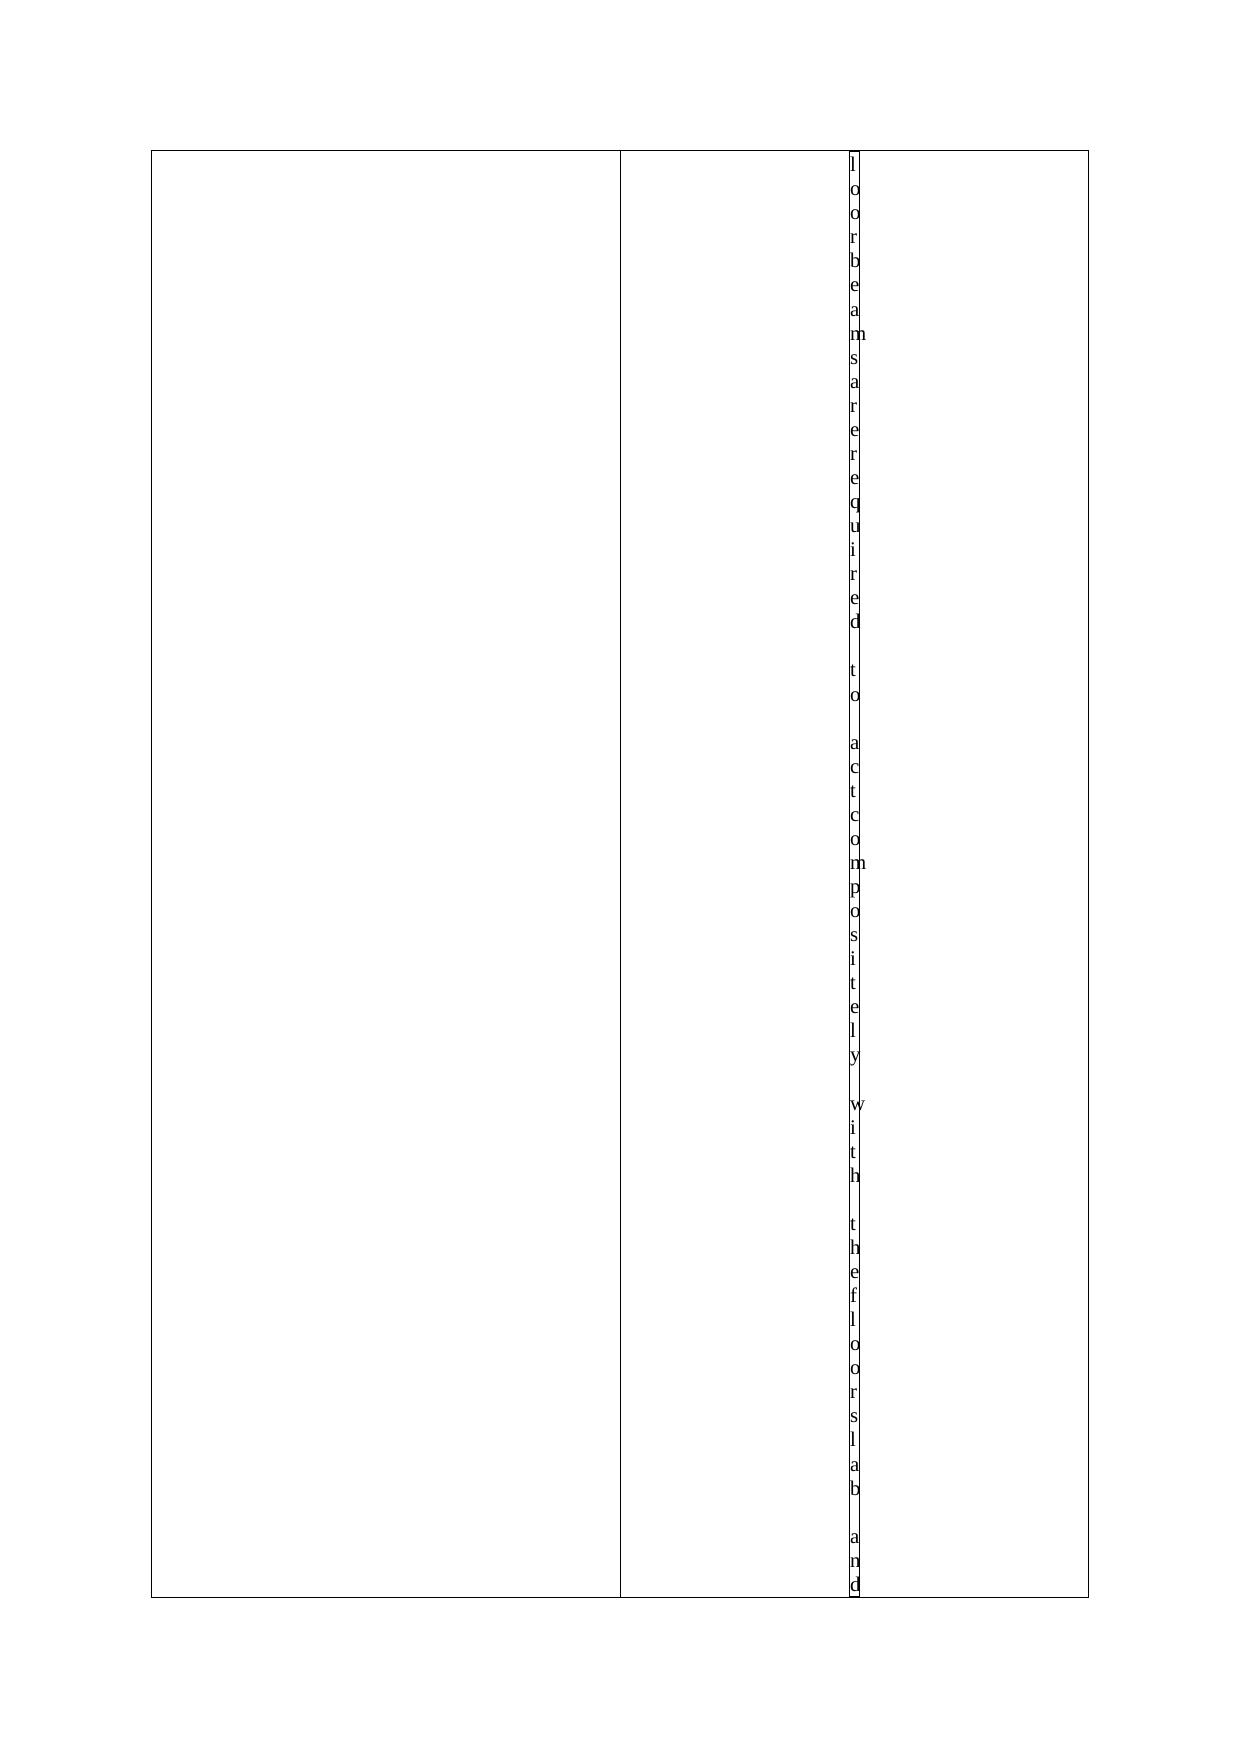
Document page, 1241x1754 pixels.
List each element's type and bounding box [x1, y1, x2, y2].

table_cell [850, 884, 859, 1494]
table_cell [621, 151, 849, 1597]
table_cell [850, 254, 859, 531]
table_cell [152, 151, 620, 1597]
table_cell [860, 151, 1088, 1597]
table_cell [850, 1482, 859, 1596]
table_cell [850, 152, 859, 266]
table_cell [850, 523, 859, 892]
